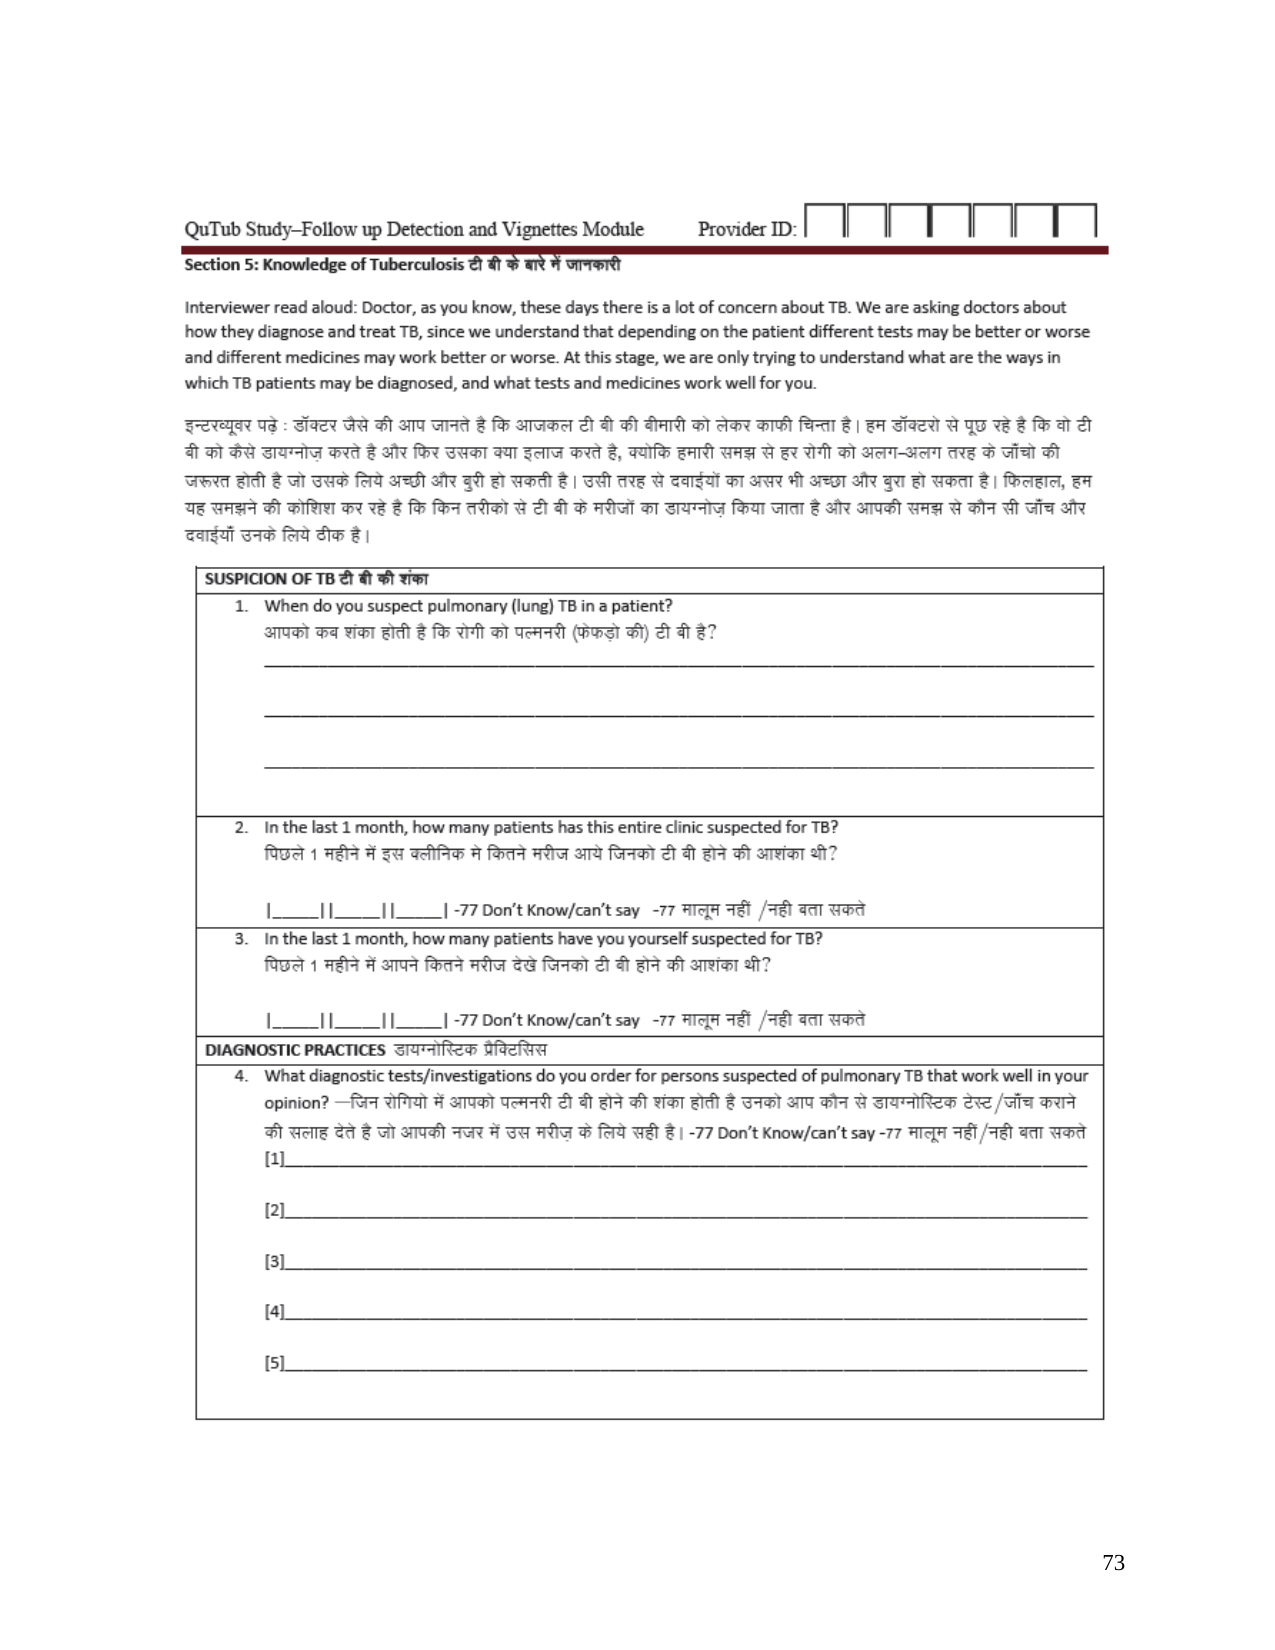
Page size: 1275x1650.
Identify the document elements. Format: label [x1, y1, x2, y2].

picture [150, 150, 1125, 1493]
